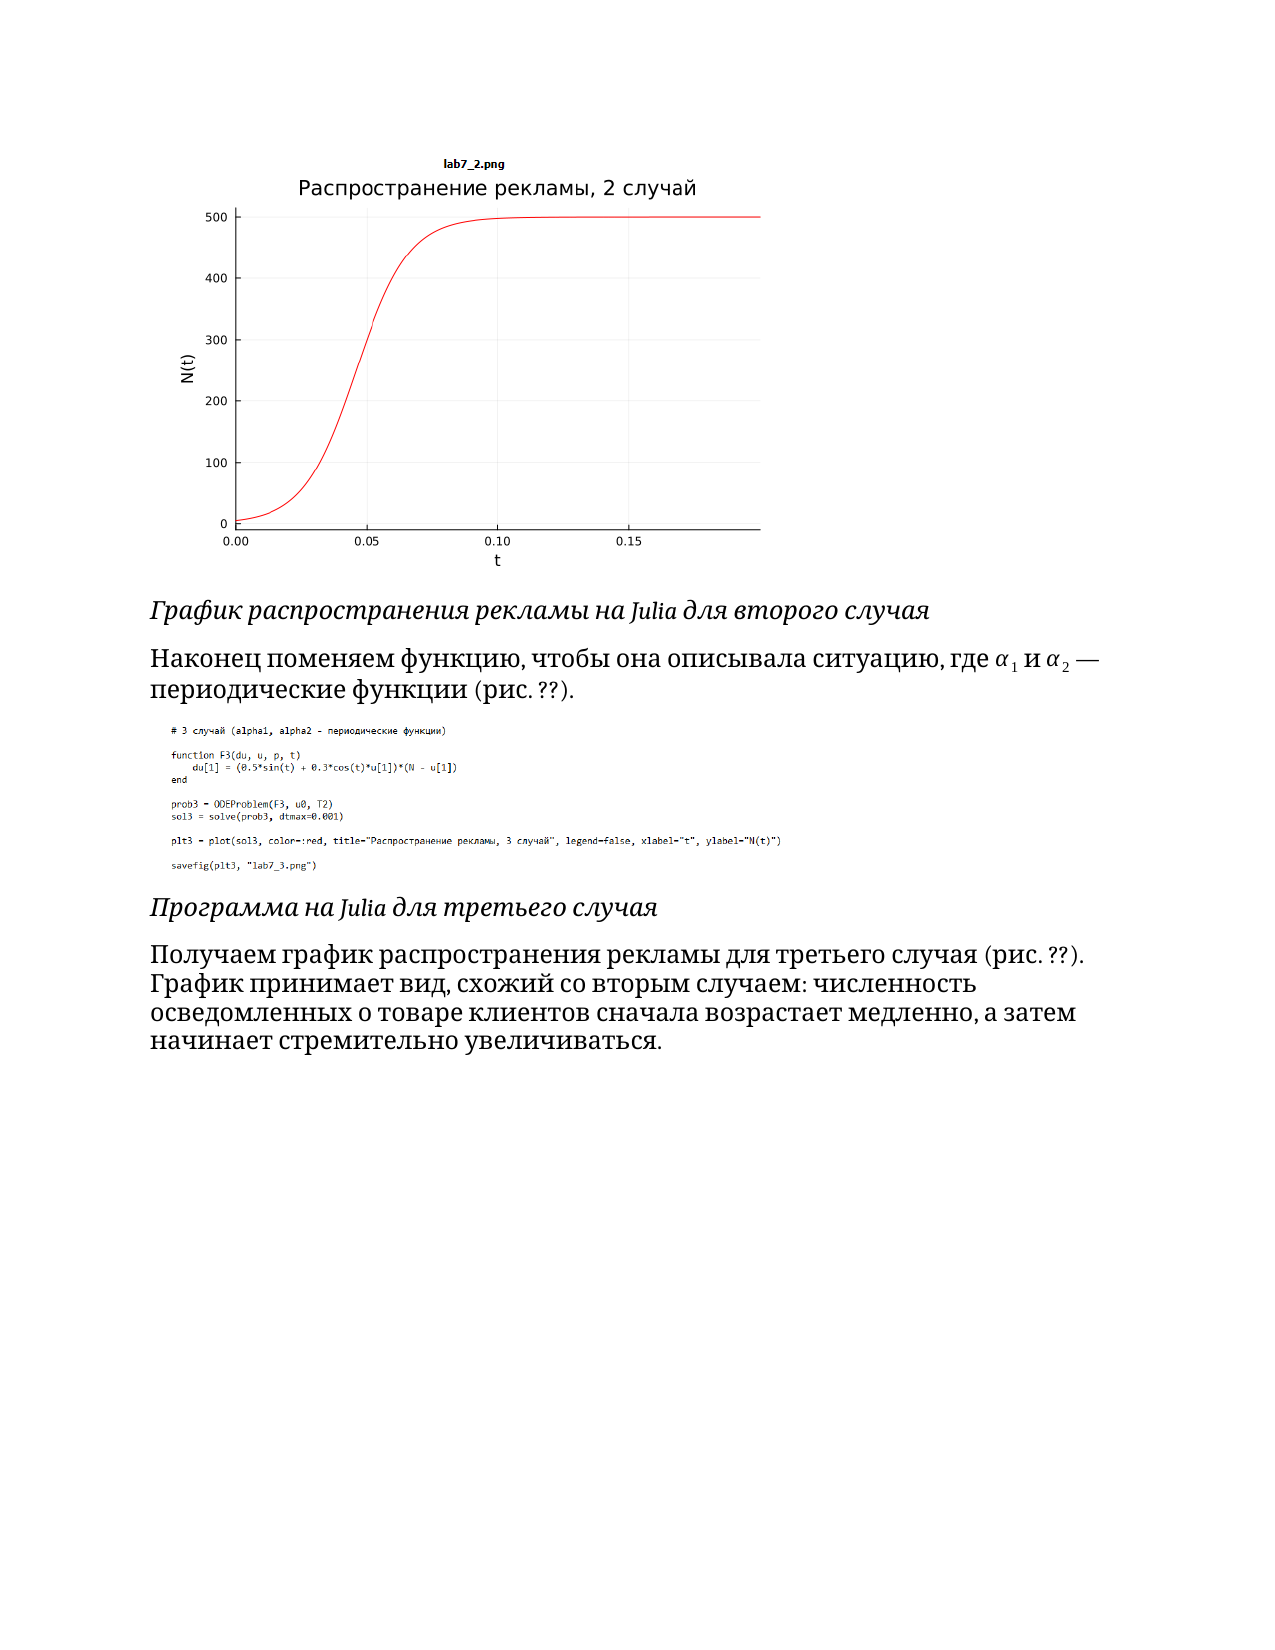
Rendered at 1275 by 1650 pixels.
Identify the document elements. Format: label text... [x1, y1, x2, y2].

text Программа на Julia для третьего случая [150, 893, 1125, 922]
picture [168, 723, 782, 873]
picture [168, 150, 782, 576]
text Получаем график распространения рекламы для третьего случая (рис. ??). График принимает вид, схожий со вторым случаем: численность осведомленных о товаре клиентов сначала возрастает медленно, а затем начинает стремительно увеличиваться. [150, 941, 1125, 1056]
text Наконец поменяем функцию, чтобы она описывала ситуацию, где и — периодические функции (рис. ??). [150, 644, 1125, 704]
text График распространения рекламы на Julia для второго случая [150, 597, 1125, 625]
